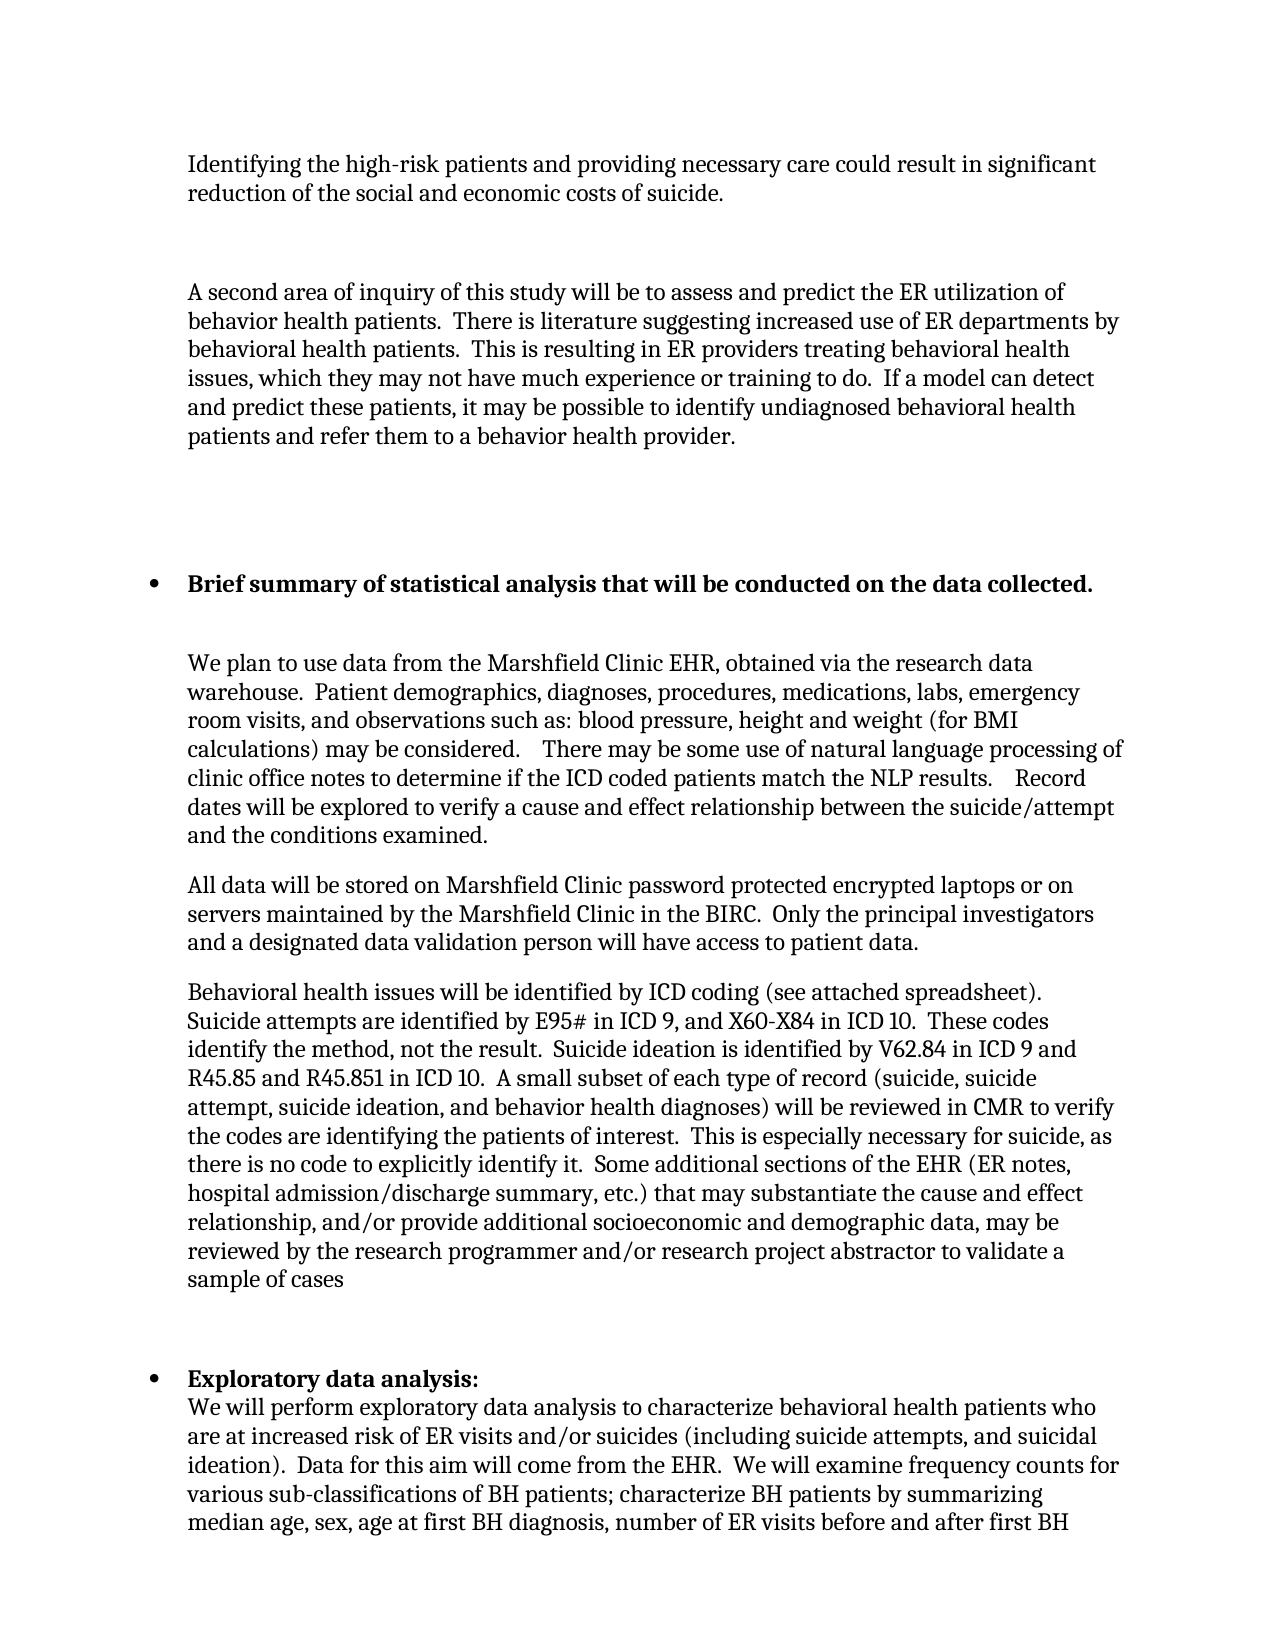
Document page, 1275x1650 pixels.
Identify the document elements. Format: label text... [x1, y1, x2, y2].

text We plan to use data from the Marshfield Clinic EHR, obtained via the research data warehouse. Patient demographics, diagnoses, procedures, medications, labs, emergency room visits, and observations such as: blood pressure, height and weight (for BMI calculations) may be considered. There may be some use of natural language processing of clinic office notes to determine if the ICD coded patients match the NLP results. Record dates will be explored to verify a cause and effect relationship between the suicide/attempt and the conditions examined. [187, 649, 1125, 850]
text A second area of inquiry of this study will be to assess and predict the ER utilization of behavior health patients. There is literature suggesting increased use of ER departments by behavioral health patients. This is resulting in ER providers treating behavioral health issues, which they may not have much experience or training to do. If a model can detect and predict these patients, it may be possible to identify undiagnosed behavioral health patients and refer them to a behavior health provider. [187, 278, 1125, 450]
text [187, 150, 1125, 207]
subtitle Brief summary of statistical analysis that will be conducted on the data collected. [150, 570, 1125, 599]
text All data will be stored on Marshfield Clinic password protected encrypted laptops or on servers maintained by the Marshfield Clinic in the BIRC. Only the principal investigators and a designated data validation person will have access to patient data. [187, 871, 1125, 957]
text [187, 1393, 1125, 1537]
subtitle Exploratory data analysis: [150, 1364, 1125, 1393]
text Behavioral health issues will be identified by ICD coding (see attached spreadsheet). Suicide attempts are identified by E95# in ICD 9, and X60-X84 in ICD 10. These codes identify the method, not the result. Suicide ideation is identified by V62.84 in ICD 9 and R45.85 and R45.851 in ICD 10. A small subset of each type of record (suicide, suicide attempt, suicide ideation, and behavior health diagnoses) will be reviewed in CMR to verify the codes are identifying the patients of interest. This is especially necessary for suicide, as there is no code to explicitly identify it. Some additional sections of the EHR (ER notes, hospital admission/discharge summary, etc.) that may substantiate the cause and effect relationship, and/or provide additional socioeconomic and demographic data, may be reviewed by the research programmer and/or research project abstractor to validate a sample of cases [187, 978, 1125, 1294]
